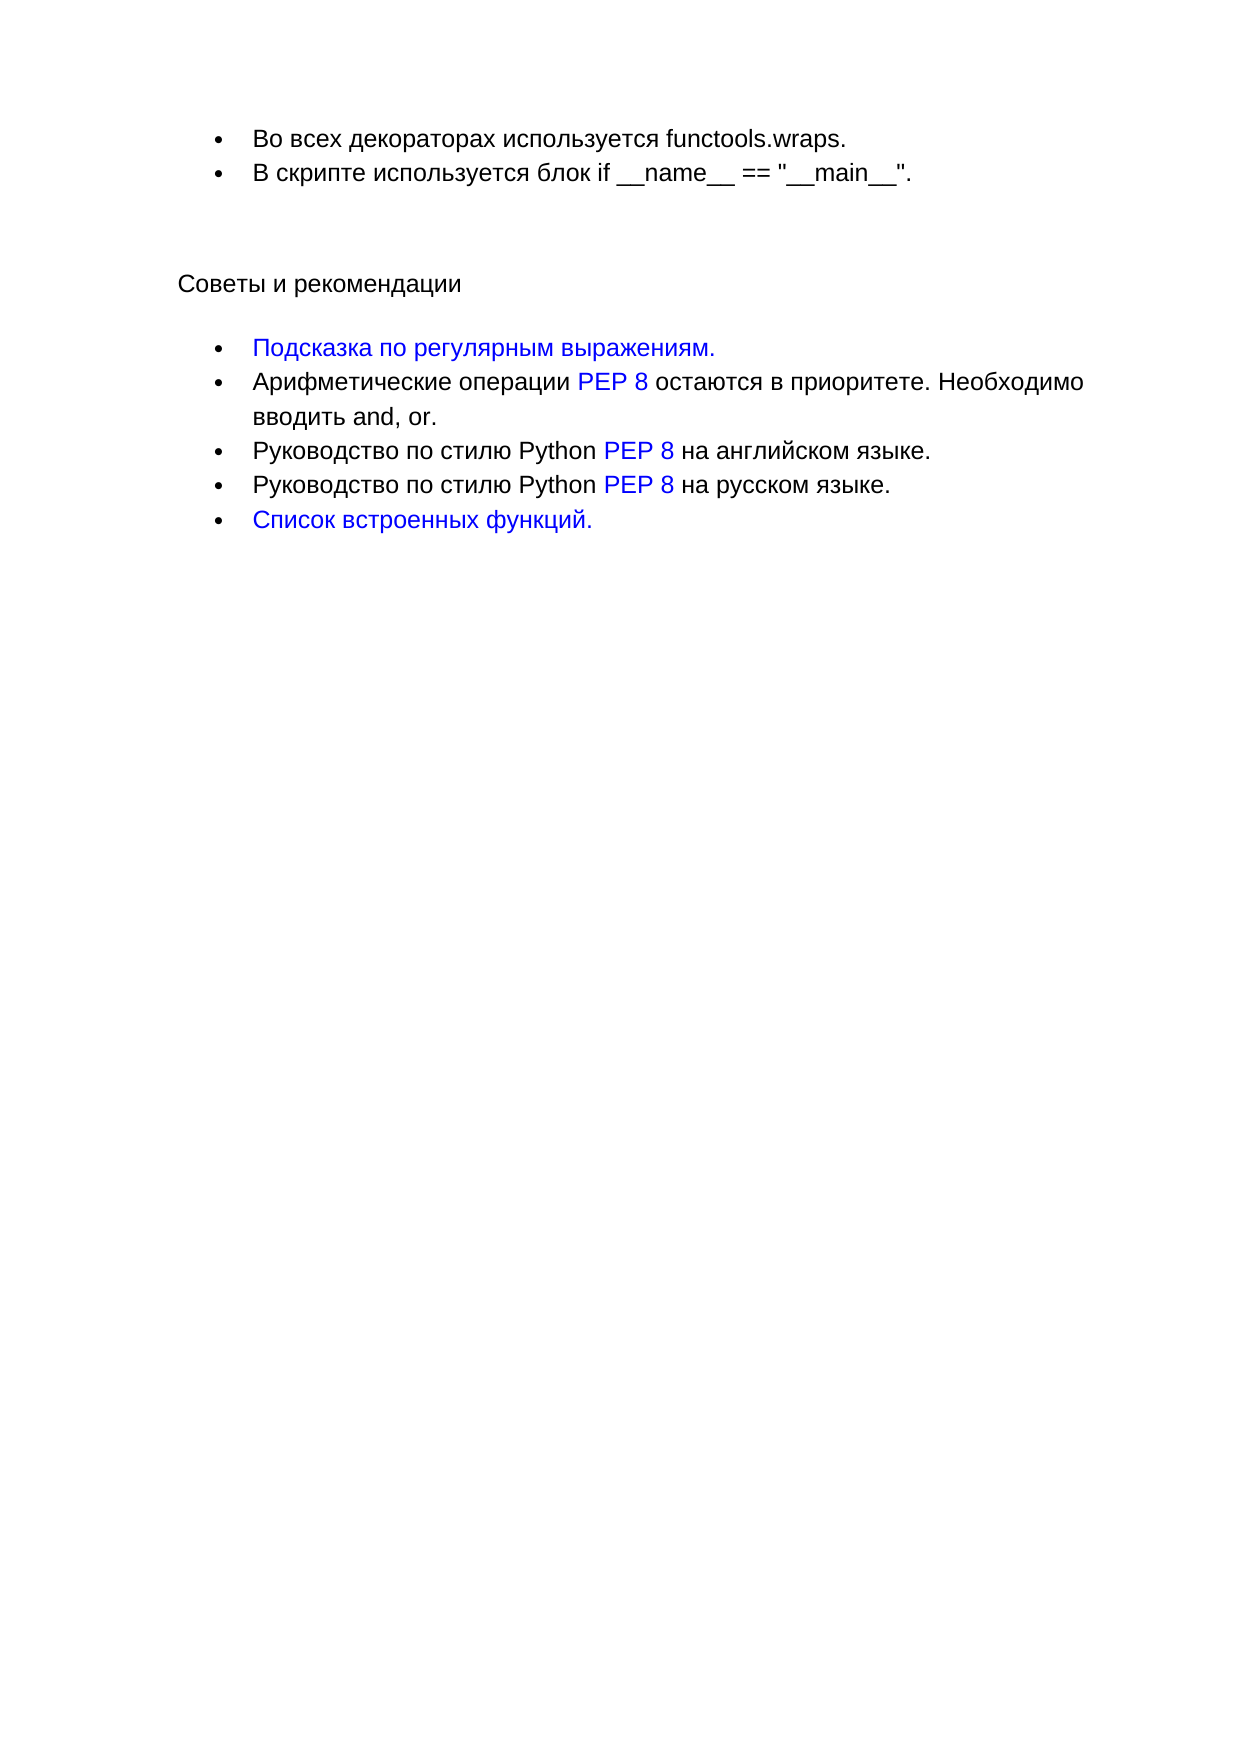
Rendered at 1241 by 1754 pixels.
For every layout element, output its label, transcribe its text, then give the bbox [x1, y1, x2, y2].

list Руководство по стилю Python PEP 8 на русском языке. [215, 464, 1152, 499]
list Список встроенных функций. [215, 499, 1152, 533]
text Советы и рекомендации [177, 269, 1152, 298]
list В скрипте используется блок if __name__ == "__main__". [215, 152, 1152, 187]
list Подсказка по регулярным выражениям. [215, 327, 1152, 361]
list Во всех декораторах используется functools.wraps. [215, 118, 1152, 152]
list Арифметические операции PEP 8 остаются в приоритете. Необходимо вводить and, or. [215, 361, 1152, 430]
list Руководство по стилю Python PEP 8 на английском языке. [215, 430, 1152, 464]
